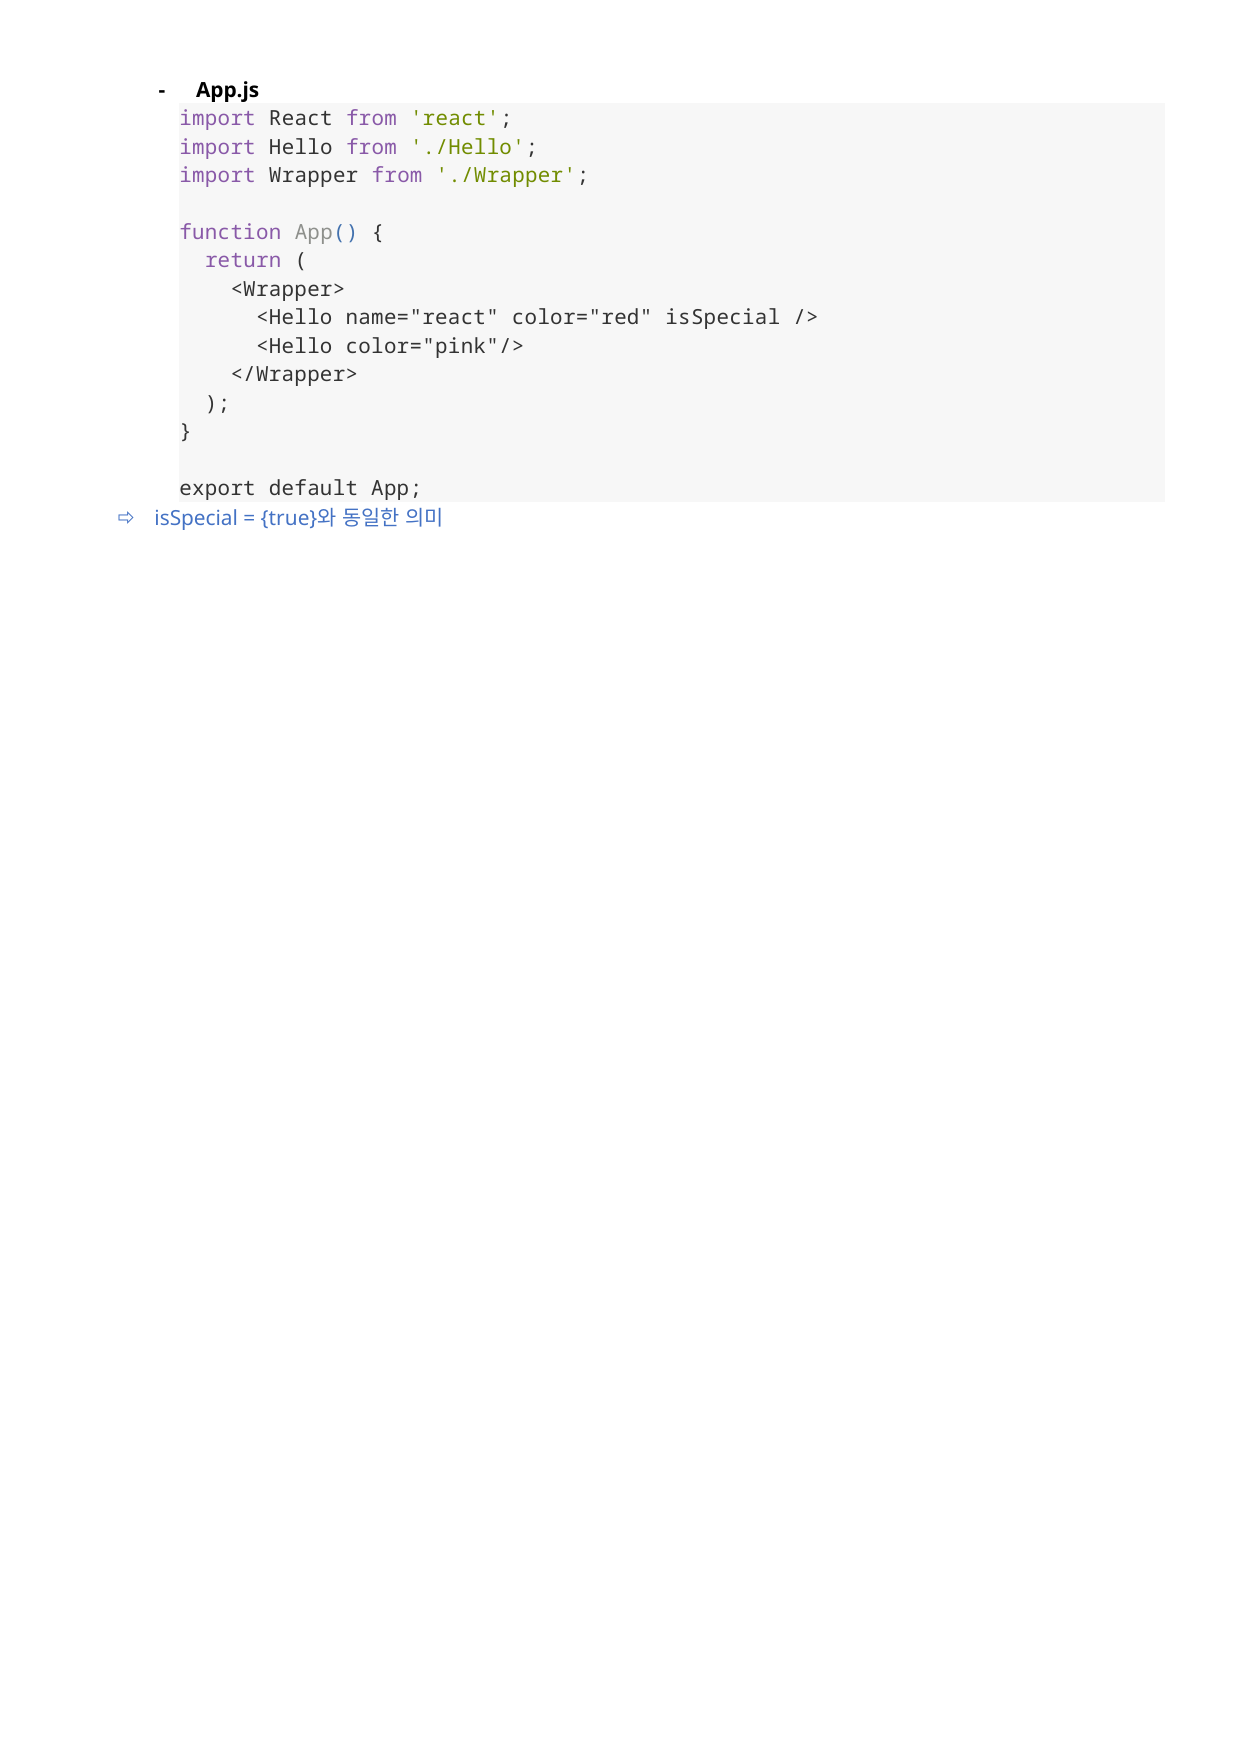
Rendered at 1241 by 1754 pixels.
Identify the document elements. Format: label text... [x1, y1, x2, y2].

text <Hello color="pink"/> [179, 331, 1165, 359]
text ); [179, 388, 1165, 416]
text <Hello name="react" color="red" isSpecial /> [179, 302, 1165, 331]
text function App() { [179, 217, 1165, 246]
list App.js [158, 75, 1165, 103]
text export default App; [179, 473, 1165, 502]
text import React from 'react'; [179, 103, 1165, 132]
text <Wrapper> [179, 274, 1165, 302]
text </Wrapper> [179, 359, 1165, 388]
list isSpecial = {true}와 동일한 의미 [117, 502, 1165, 532]
text import Wrapper from './Wrapper'; [179, 160, 1165, 189]
text import Hello from './Hello'; [179, 132, 1165, 160]
text } [179, 416, 1165, 445]
text return ( [179, 246, 1165, 274]
